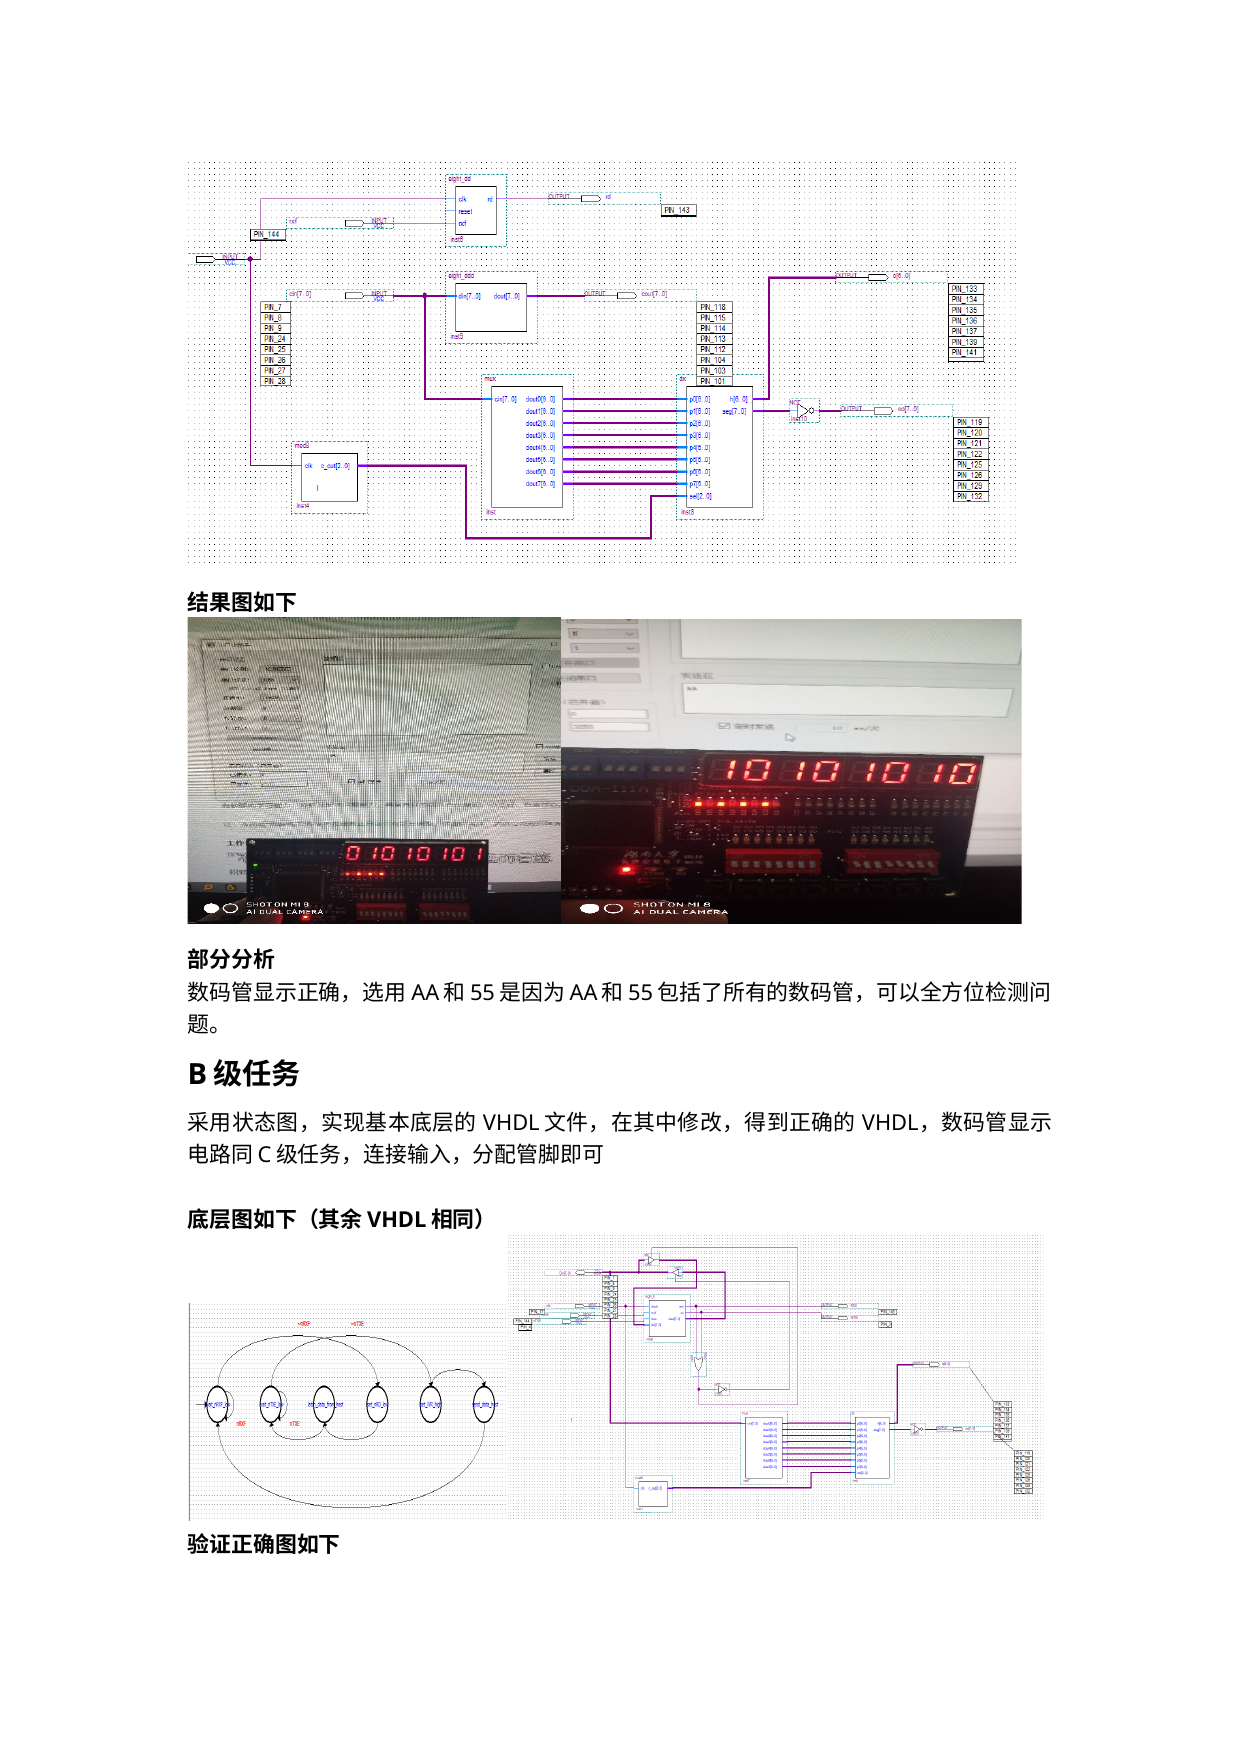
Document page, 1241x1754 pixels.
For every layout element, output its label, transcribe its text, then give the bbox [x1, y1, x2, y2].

text 数码管显示正确，选用AA和55是因为AA和55包括了所有的数码管，可以全方位检测问题。 [187, 974, 1053, 1039]
text 底层图如下（其余VHDL相同） [187, 1202, 1053, 1234]
text 结果图如下 [187, 584, 1053, 617]
text 采用状态图，实现基本底层的VHDL文件，在其中修改，得到正确的VHDL，数码管显示电路同C级任务，连接输入，分配管脚即可 [187, 1104, 1053, 1169]
text B级任务 [187, 1039, 1053, 1104]
picture [187, 162, 1019, 564]
text 部分分析 [187, 942, 1053, 974]
text 验证正确图如下 [187, 1527, 1053, 1559]
picture [187, 1234, 1044, 1521]
picture [187, 617, 1022, 924]
